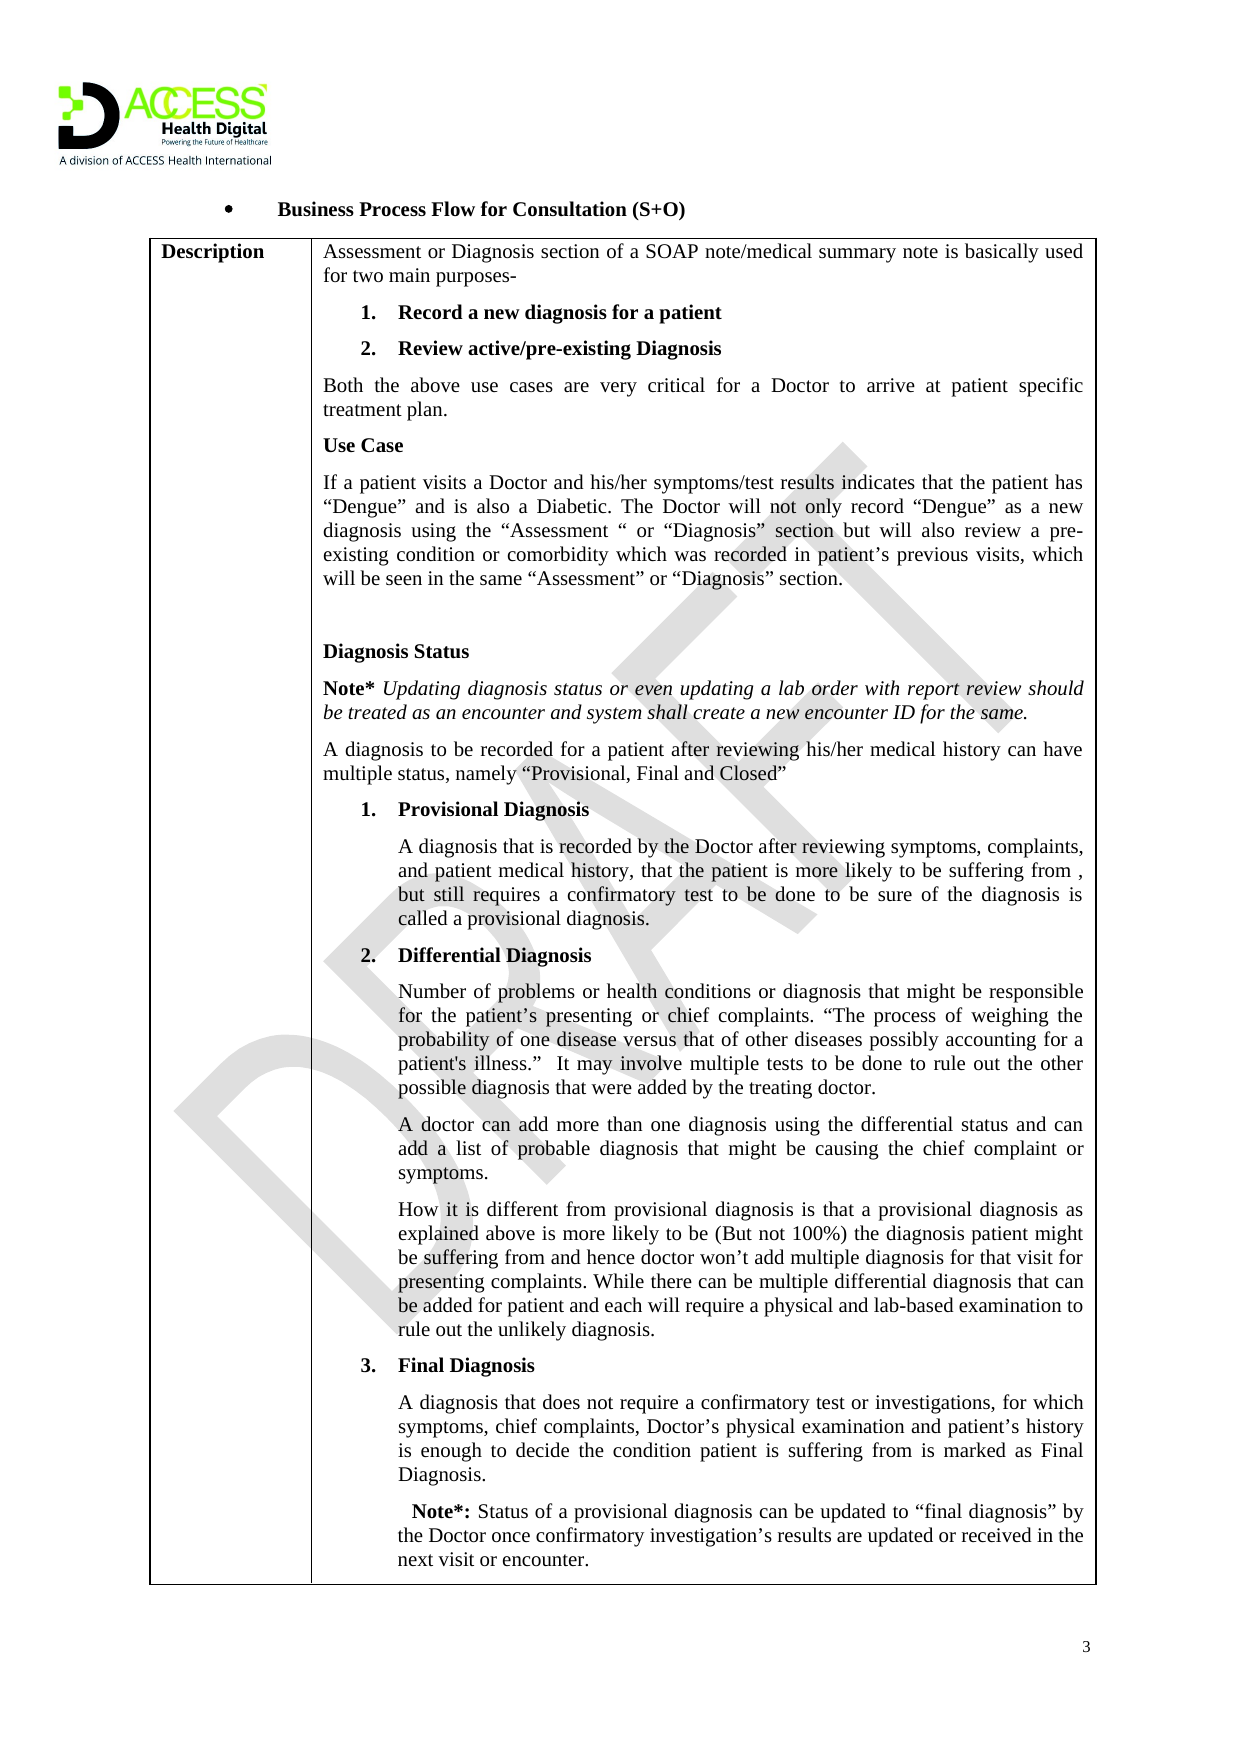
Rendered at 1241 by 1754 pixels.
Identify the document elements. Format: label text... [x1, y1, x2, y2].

picture [46, 73, 283, 173]
table_header Description [151, 239, 311, 1583]
list Business Process Flow for Consultation (S+O) [225, 197, 1090, 221]
